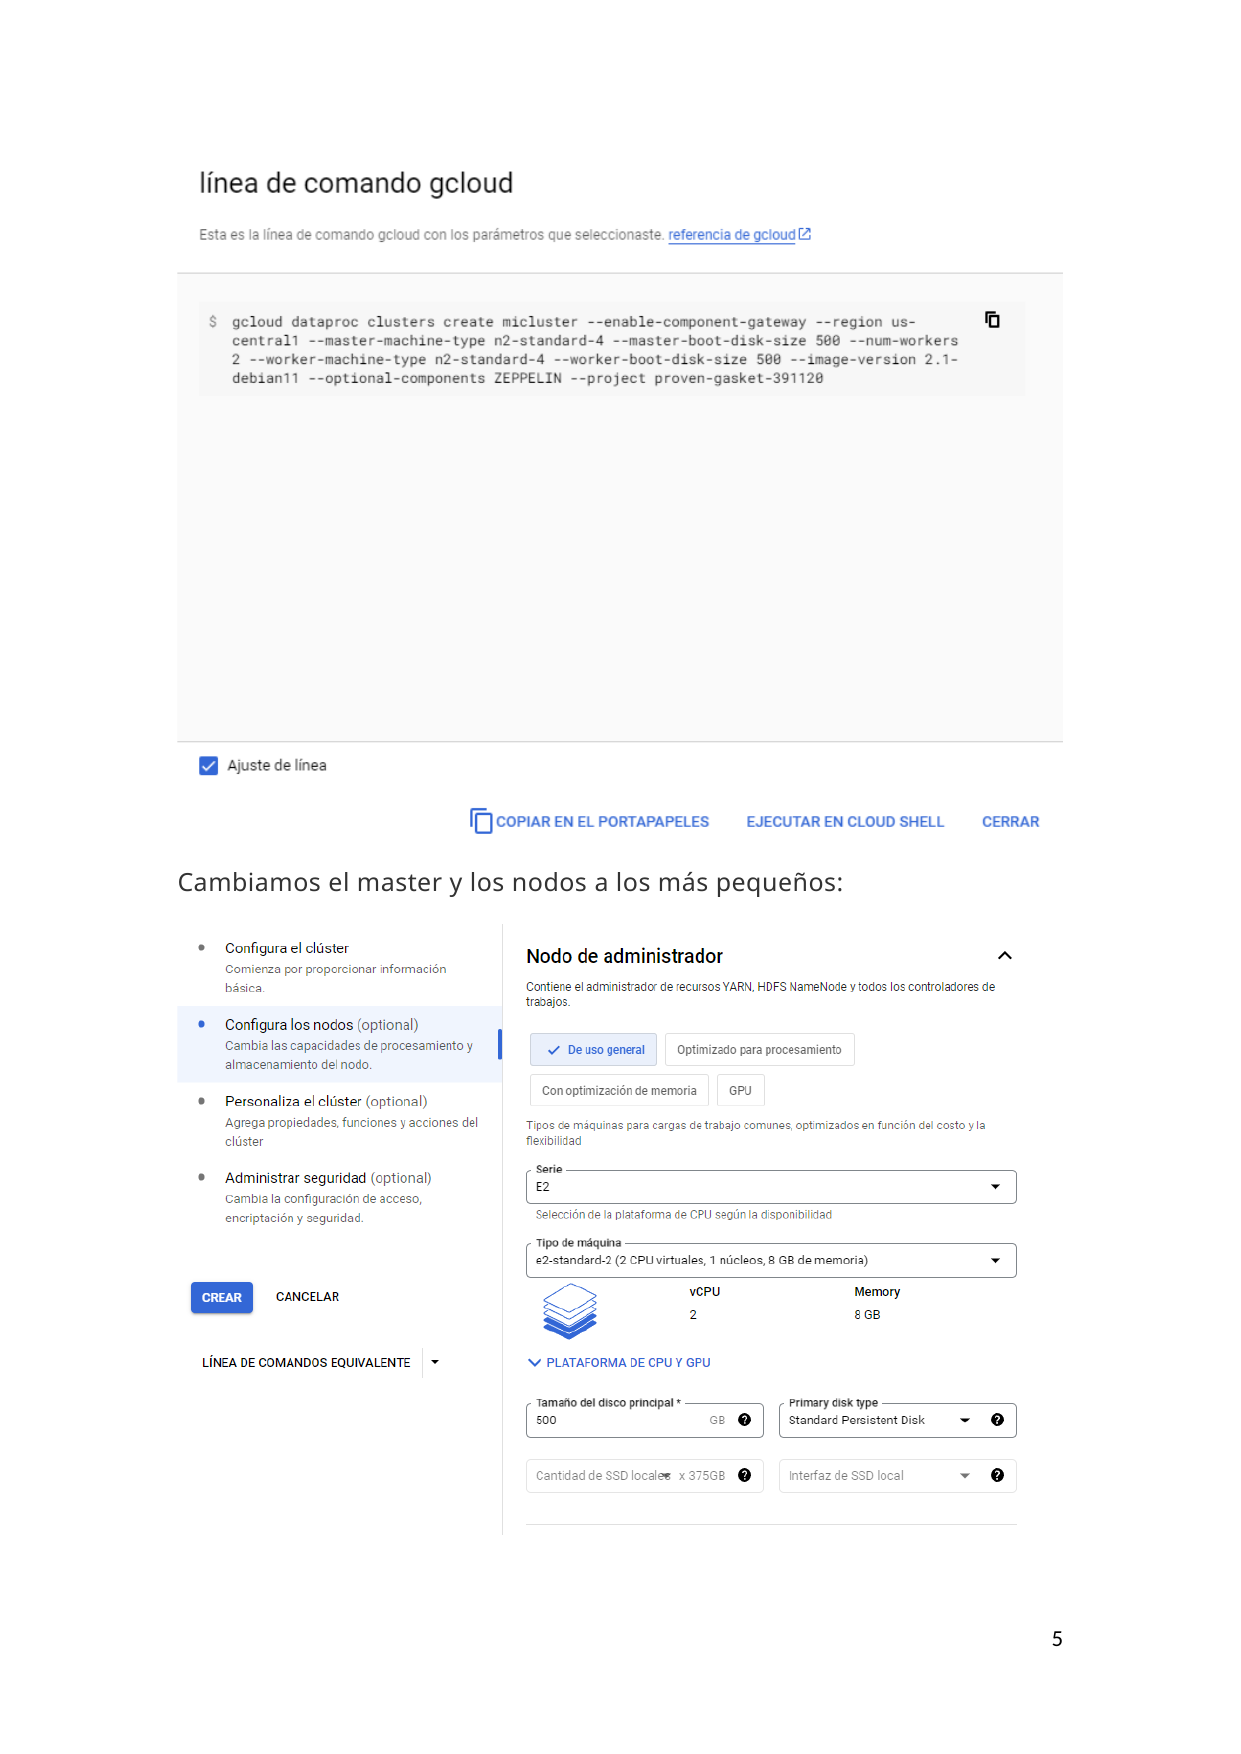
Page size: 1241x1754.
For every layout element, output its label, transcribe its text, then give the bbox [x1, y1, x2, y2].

text Cambiamos el master y los nodos a los más pequeños: [177, 865, 1063, 899]
picture [177, 147, 1063, 841]
picture [177, 924, 1063, 1535]
